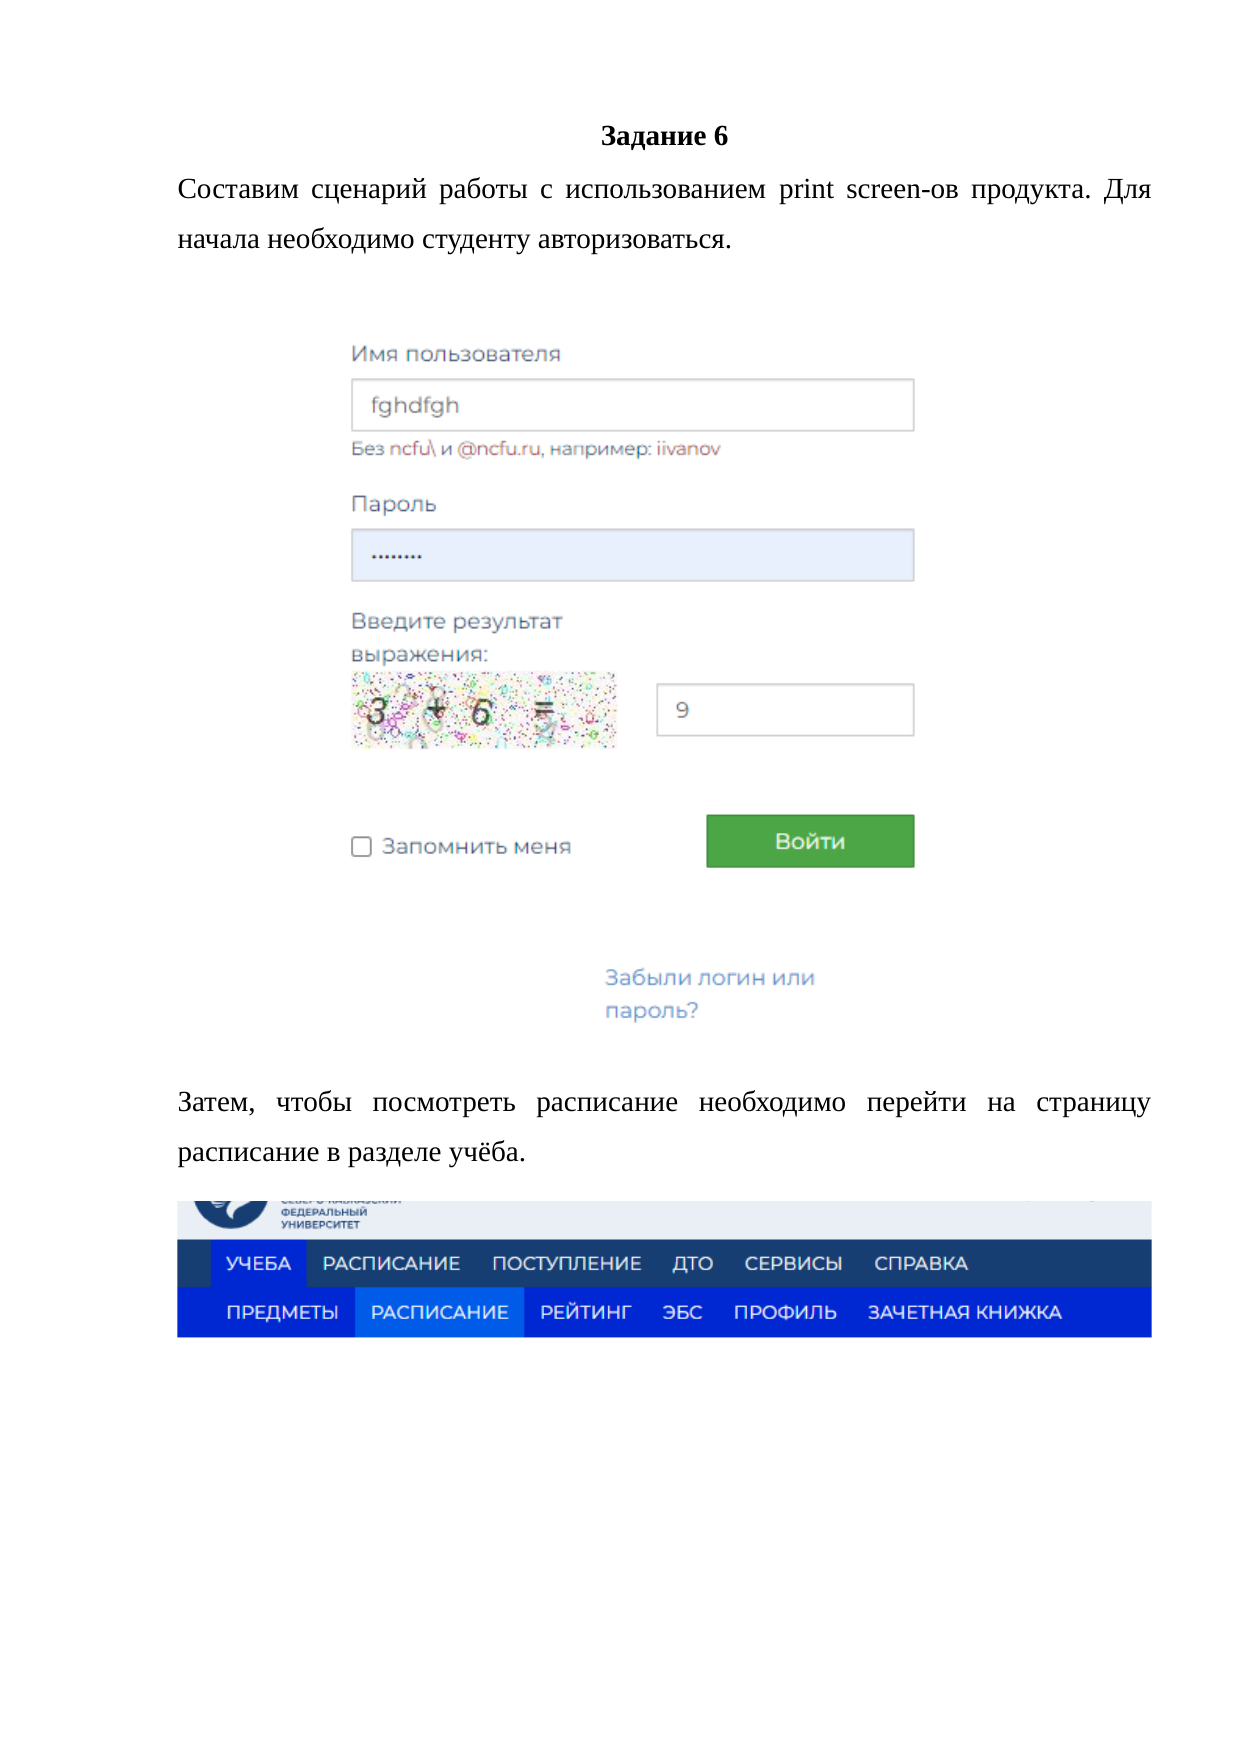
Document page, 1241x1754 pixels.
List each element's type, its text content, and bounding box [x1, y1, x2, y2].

text Задание 6 [177, 118, 1152, 152]
text Составим сценарий работы с использованием print screen-ов продукта. Для начала необходимо студенту авторизоваться. [177, 171, 1152, 255]
picture [278, 288, 1051, 1065]
picture [177, 1201, 1152, 1364]
text Затем, чтобы посмотреть расписание необходимо перейти на страницу расписание в разделе учёба. [177, 1084, 1152, 1168]
